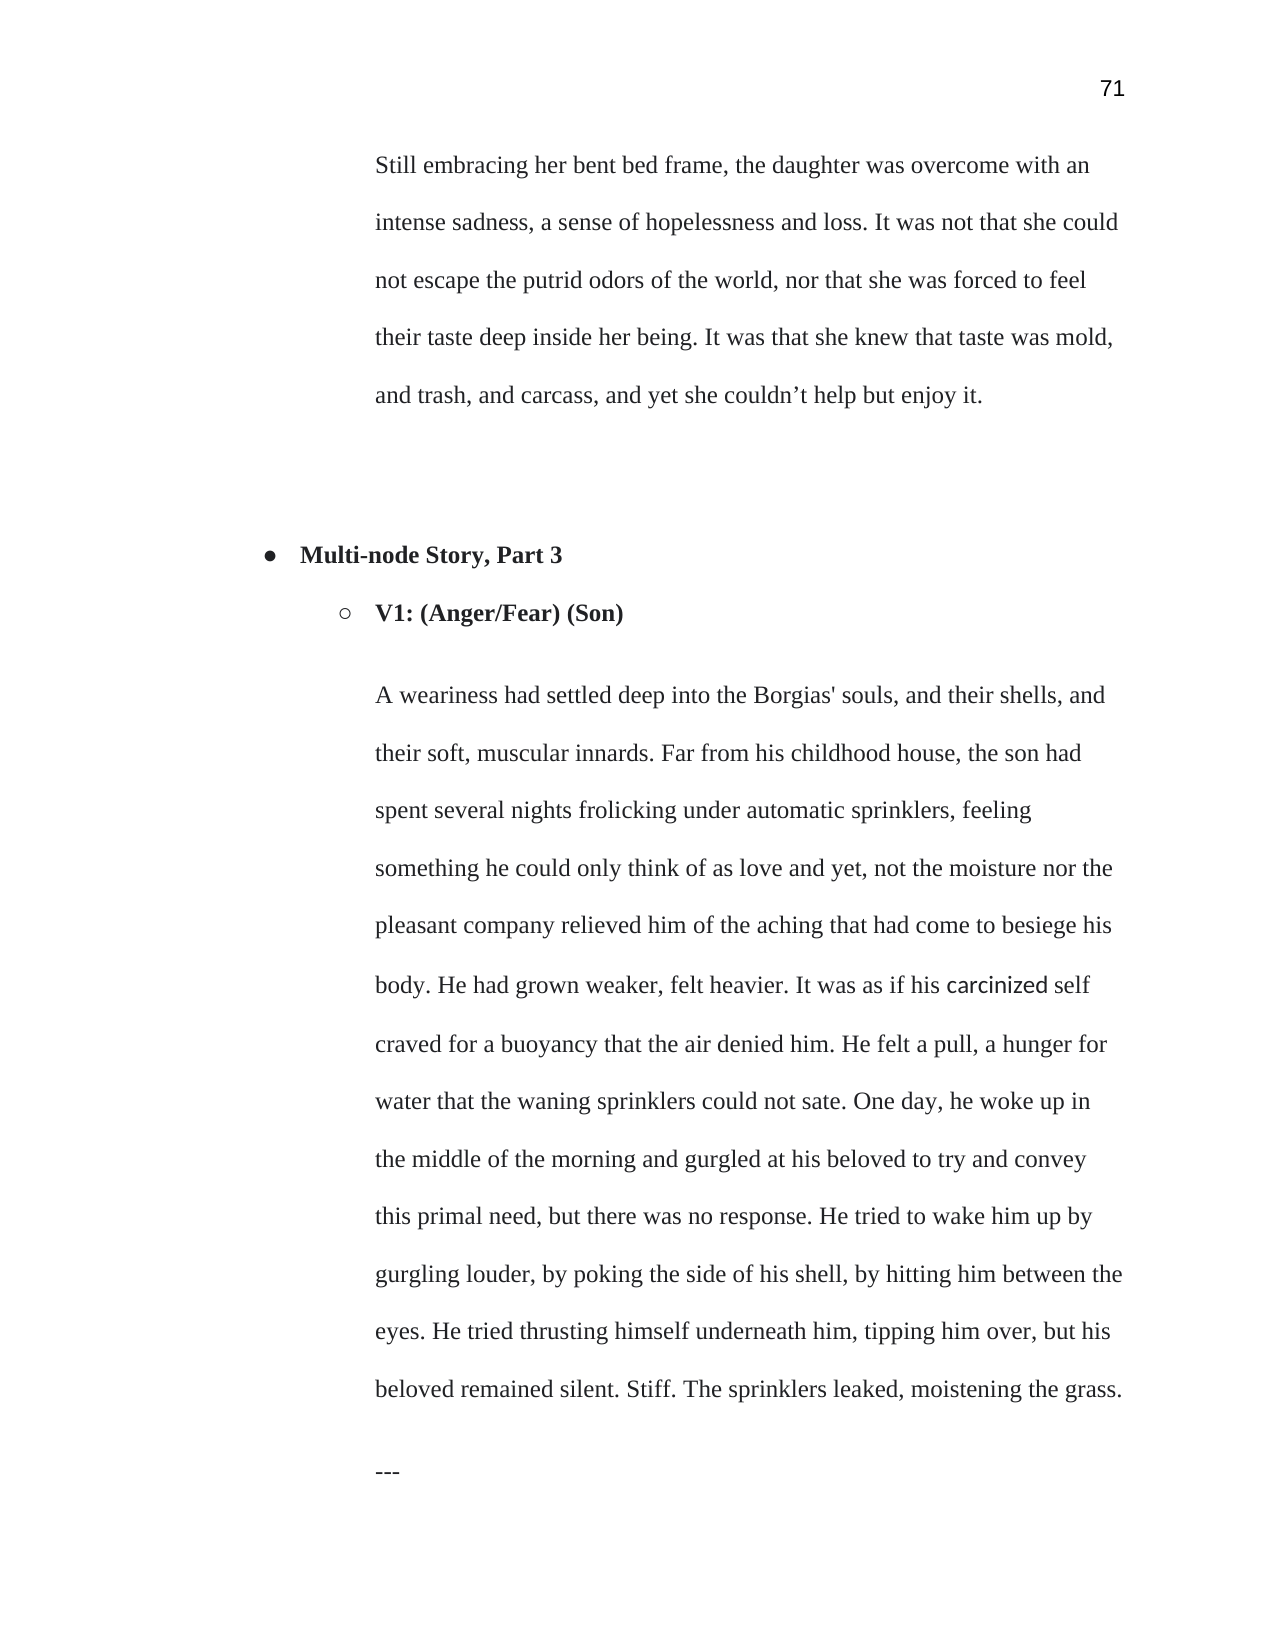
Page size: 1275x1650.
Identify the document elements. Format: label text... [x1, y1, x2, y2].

text A weariness had settled deep into the Borgias' souls, and their shells, and their soft, muscular innards. Far from his childhood house, the son had spent several nights frolicking under automatic sprinklers, feeling something he could only think of as love and yet, not the moisture nor the pleasant company relieved him of the aching that had come to besiege his body. He had grown weaker, felt heavier. It was as if his carcinized self craved for a buoyancy that the air denied him. He felt a pull, a hunger for water that the waning sprinklers could not sate. One day, he woke up in the middle of the morning and gurgled at his beloved to try and convey this primal need, but there was no response. He tried to wake him up by gurgling louder, by poking the side of his shell, by hitting him between the eyes. He tried thrusting himself underneath him, tipping him over, but his beloved remained silent. Stiff. The sprinklers leaked, moistening the grass. [375, 680, 1125, 1402]
list V1: (Anger/Fear) (Son) [337, 598, 1125, 626]
text Still embracing her bent bed frame, the daughter was overcome with an intense sadness, a sense of hopelessness and loss. It was not that she could not escape the putrid odors of the world, nor that she was forced to feel their taste deep inside her being. It was that she knew that taste was mold, and trash, and carcass, and yet she couldn’t help but enjoy it. [375, 150, 1125, 409]
list Multi-node Story, Part 3 [262, 540, 1125, 569]
text --- [375, 1456, 1125, 1485]
